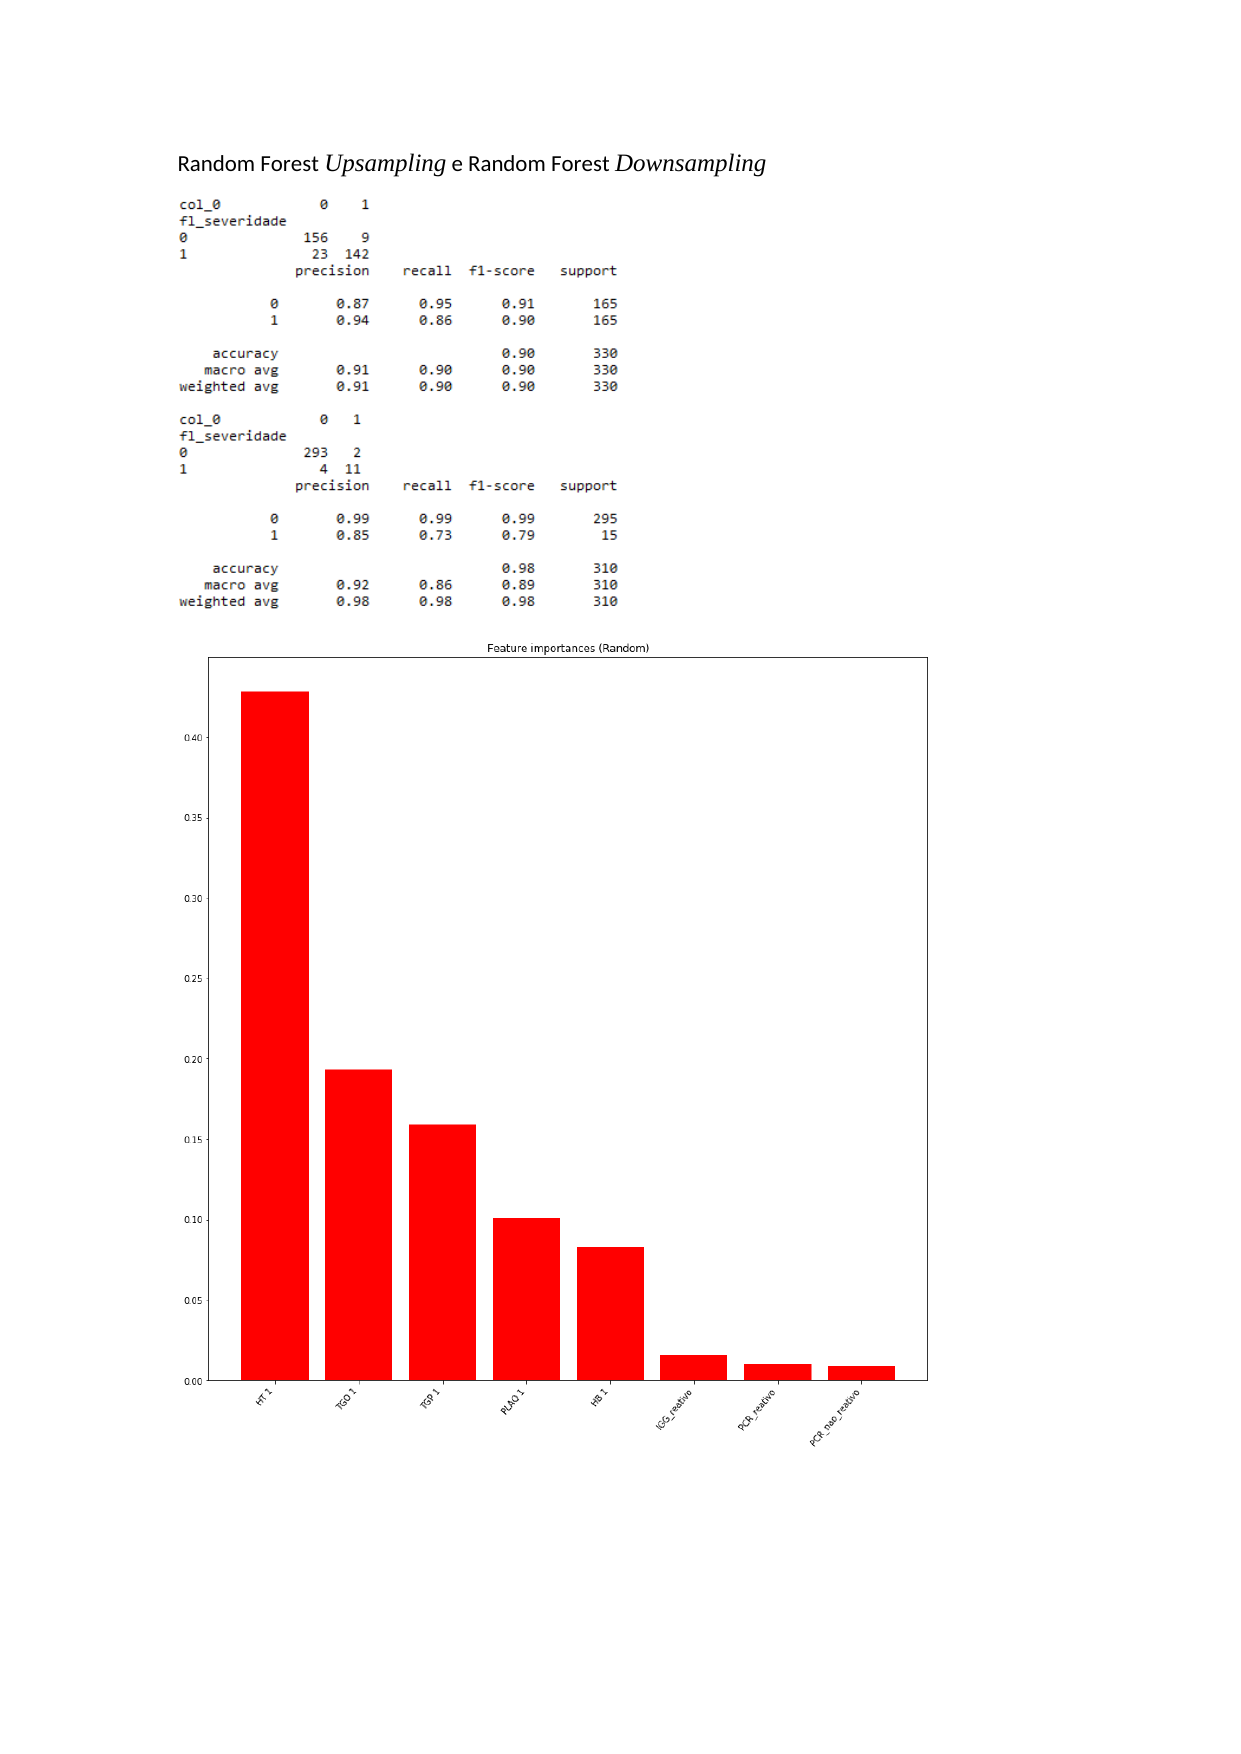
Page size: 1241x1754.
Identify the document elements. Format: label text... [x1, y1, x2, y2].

text Random Forest Upsampling e Random Forest Downsampling [177, 148, 1063, 177]
picture [177, 637, 933, 1453]
picture [177, 195, 658, 619]
